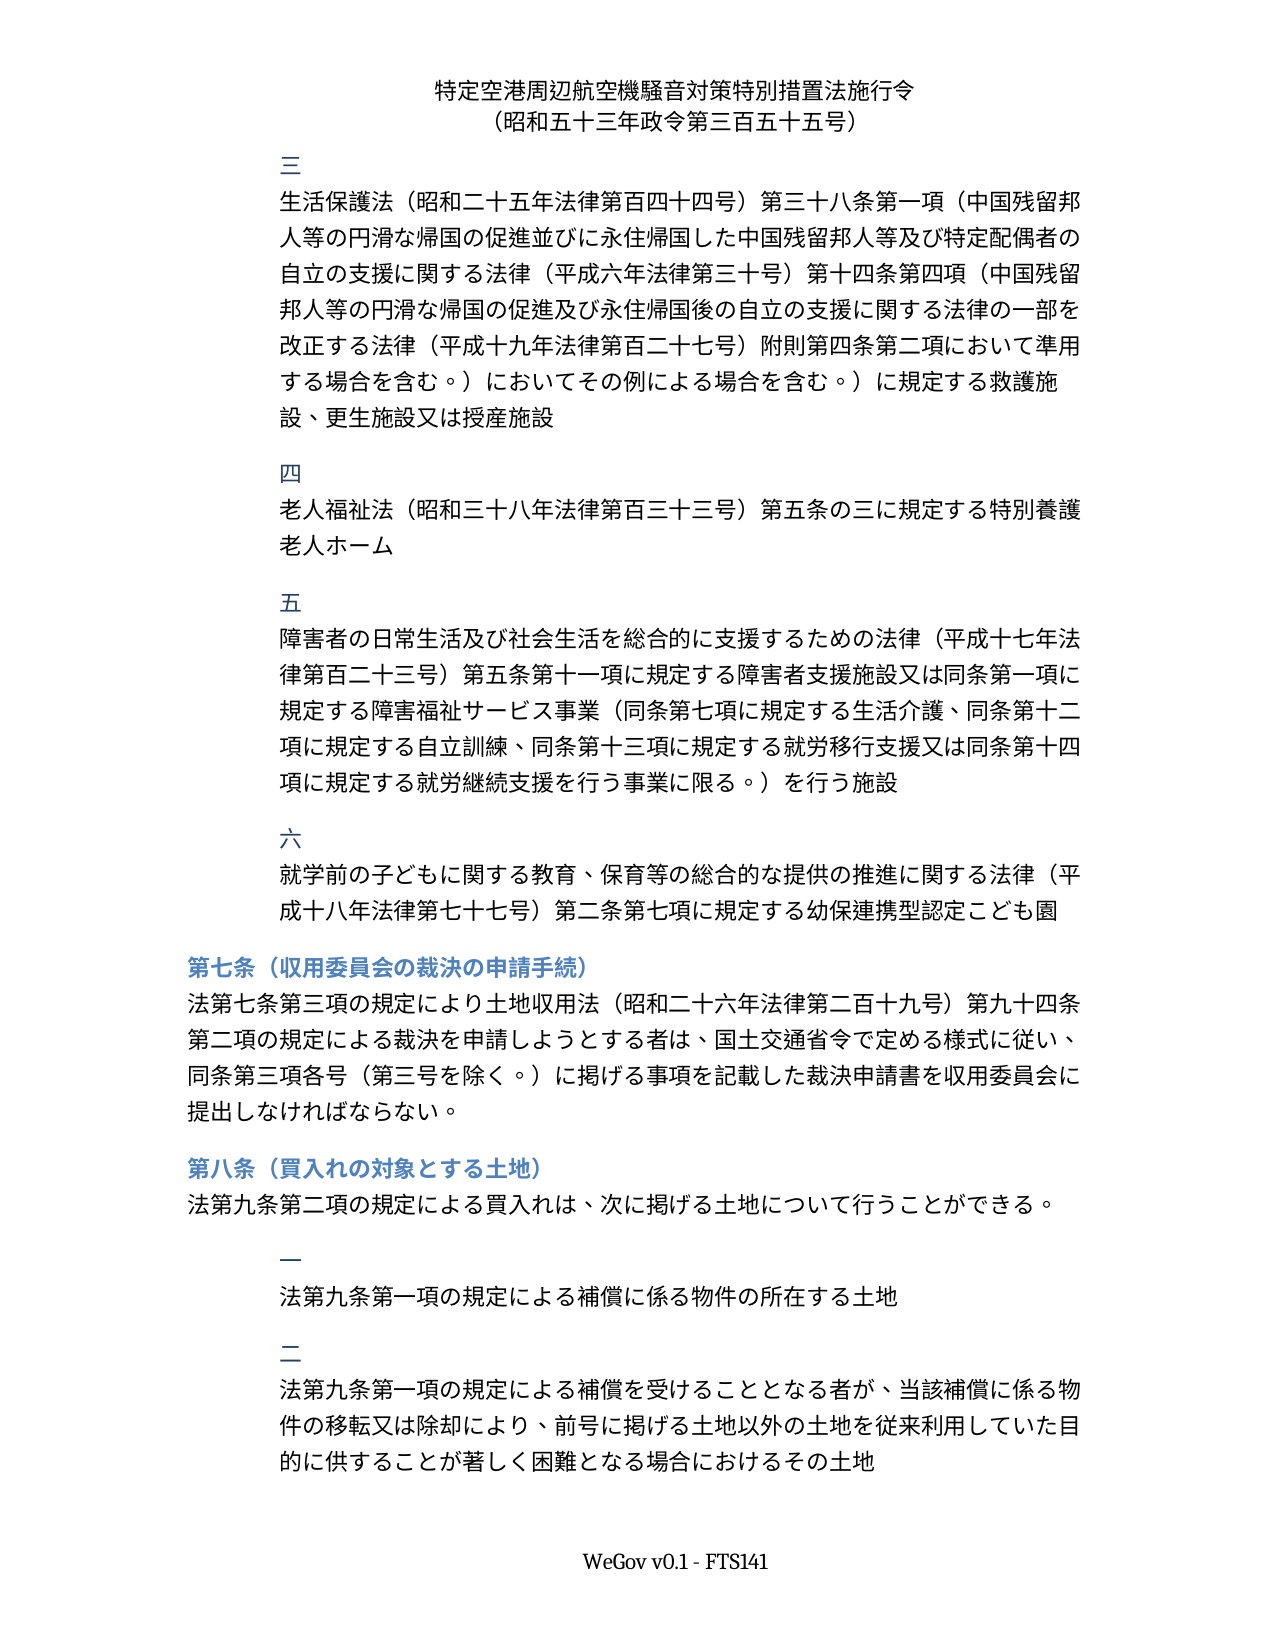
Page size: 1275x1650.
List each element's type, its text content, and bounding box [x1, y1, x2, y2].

subtitle 六 [279, 823, 1087, 855]
text 生活保護法（昭和二十五年法律第百四十四号）第三十八条第一項（中国残留邦人等の円滑な帰国の促進並びに永住帰国した中国残留邦人等及び特定配偶者の自立の支援に関する法律（平成六年法律第三十号）第十四条第四項（中国残留邦人等の円滑な帰国の促進及び永住帰国後の自立の支援に関する法律の一部を改正する法律（平成十九年法律第百二十七号）附則第四条第二項において準用する場合を含む。）においてその例による場合を含む。）に規定する救護施設、更生施設又は授産施設 [279, 186, 1087, 433]
subtitle 第八条（買入れの対象とする土地） [187, 1153, 1087, 1184]
text 法第七条第三項の規定により土地収用法（昭和二十六年法律第二百十九号）第九十四条第二項の規定による裁決を申請しようとする者は、国土交通省令で定める様式に従い、同条第三項各号（第三号を除く。）に掲げる事項を記載した裁決申請書を収用委員会に提出しなければならない。 [187, 988, 1087, 1127]
text 就学前の子どもに関する教育、保育等の総合的な提供の推進に関する法律（平成十八年法律第七十七号）第二条第七項に規定する幼保連携型認定こども園 [279, 859, 1087, 927]
subtitle 一 [279, 1245, 1087, 1277]
text 障害者の日常生活及び社会生活を総合的に支援するための法律（平成十七年法律第百二十三号）第五条第十一項に規定する障害者支援施設又は同条第一項に規定する障害福祉サービス事業（同条第七項に規定する生活介護、同条第十二項に規定する自立訓練、同条第十三項に規定する就労移行支援又は同条第十四項に規定する就労継続支援を行う事業に限る。）を行う施設 [279, 623, 1087, 798]
subtitle 二 [279, 1338, 1087, 1369]
text 法第九条第二項の規定による買入れは、次に掲げる土地について行うことができる。 [187, 1188, 1087, 1220]
subtitle 第七条（収用委員会の裁決の申請手続） [187, 952, 1087, 983]
subtitle 三 [279, 150, 1087, 181]
text 法第九条第一項の規定による補償に係る物件の所在する土地 [279, 1281, 1087, 1312]
text 法第九条第一項の規定による補償を受けることとなる者が、当該補償に係る物件の移転又は除却により、前号に掲げる土地以外の土地を従来利用していた目的に供することが著しく困難となる場合におけるその土地 [279, 1374, 1087, 1477]
subtitle 五 [279, 587, 1087, 618]
text 老人福祉法（昭和三十八年法律第百三十三号）第五条の三に規定する特別養護老人ホーム [279, 494, 1087, 561]
subtitle 四 [279, 458, 1087, 489]
